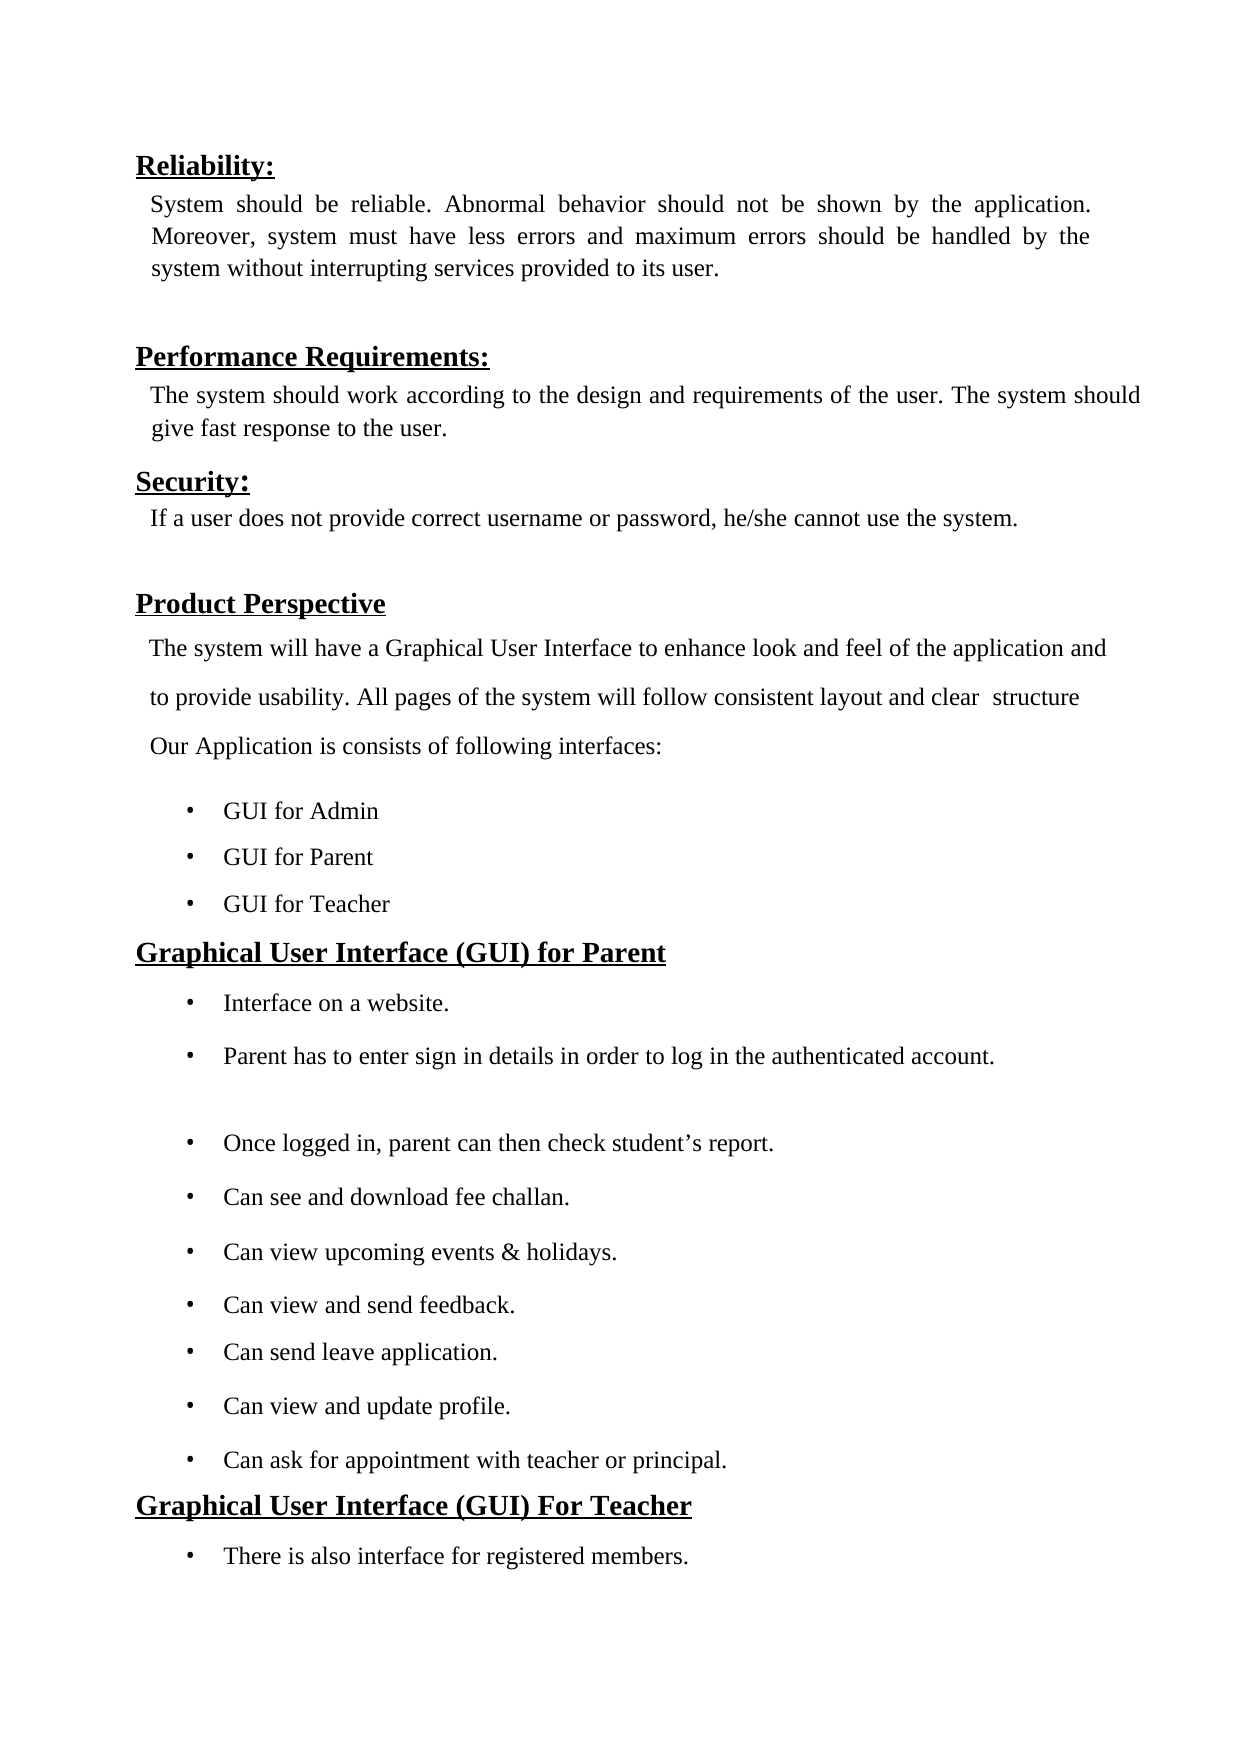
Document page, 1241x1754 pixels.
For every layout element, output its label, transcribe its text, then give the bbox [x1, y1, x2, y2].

list There is also interface for registered members. [185, 1538, 1240, 1572]
subtitle Security: [121, 461, 1240, 499]
list Can view and update profile. [185, 1388, 1240, 1422]
list Interface on a website. [185, 984, 1240, 1018]
text The system will have a Graphical User Interface to enhance look and feel of the application and to provide usability. All pages of the system will follow consistent layout and clear structure Our Application is consists of following interfaces: [148, 633, 1116, 760]
subtitle Performance Requirements: [121, 339, 1240, 373]
subtitle Graphical User Interface (GUI) For Teacher [135, 1488, 1240, 1522]
list Can see and download fee challan. [185, 1179, 1240, 1213]
text The system should work according to the design and requirements of the user. The system should give fast response to the user. [150, 381, 1157, 442]
list Can view upcoming events & holidays. [185, 1233, 1240, 1267]
subtitle Product Perspective [135, 586, 1240, 619]
text If a user does not provide correct username or password, he/she cannot use the system. [150, 503, 1240, 532]
list Once logged in, parent can then check student’s report. [185, 1124, 1240, 1159]
subtitle Reliability: [121, 148, 1240, 181]
subtitle Graphical User Interface (GUI) for Parent [121, 935, 1240, 968]
list GUI for Parent [185, 839, 1240, 873]
list Can send leave application. [185, 1333, 1240, 1367]
text System should be reliable. Abnormal behavior should not be shown by the application. Moreover, system must have less errors and maximum errors should be handled by the system without interrupting services provided to its user. [150, 189, 1091, 282]
list Can ask for appointment with teacher or principal. [185, 1442, 1240, 1476]
list GUI for Teacher [185, 886, 1240, 920]
list Can view and send feedback. [185, 1287, 1240, 1321]
list GUI for Admin [185, 792, 1240, 827]
list Parent has to enter sign in details in order to log in the authenticated account. [185, 1038, 1240, 1072]
